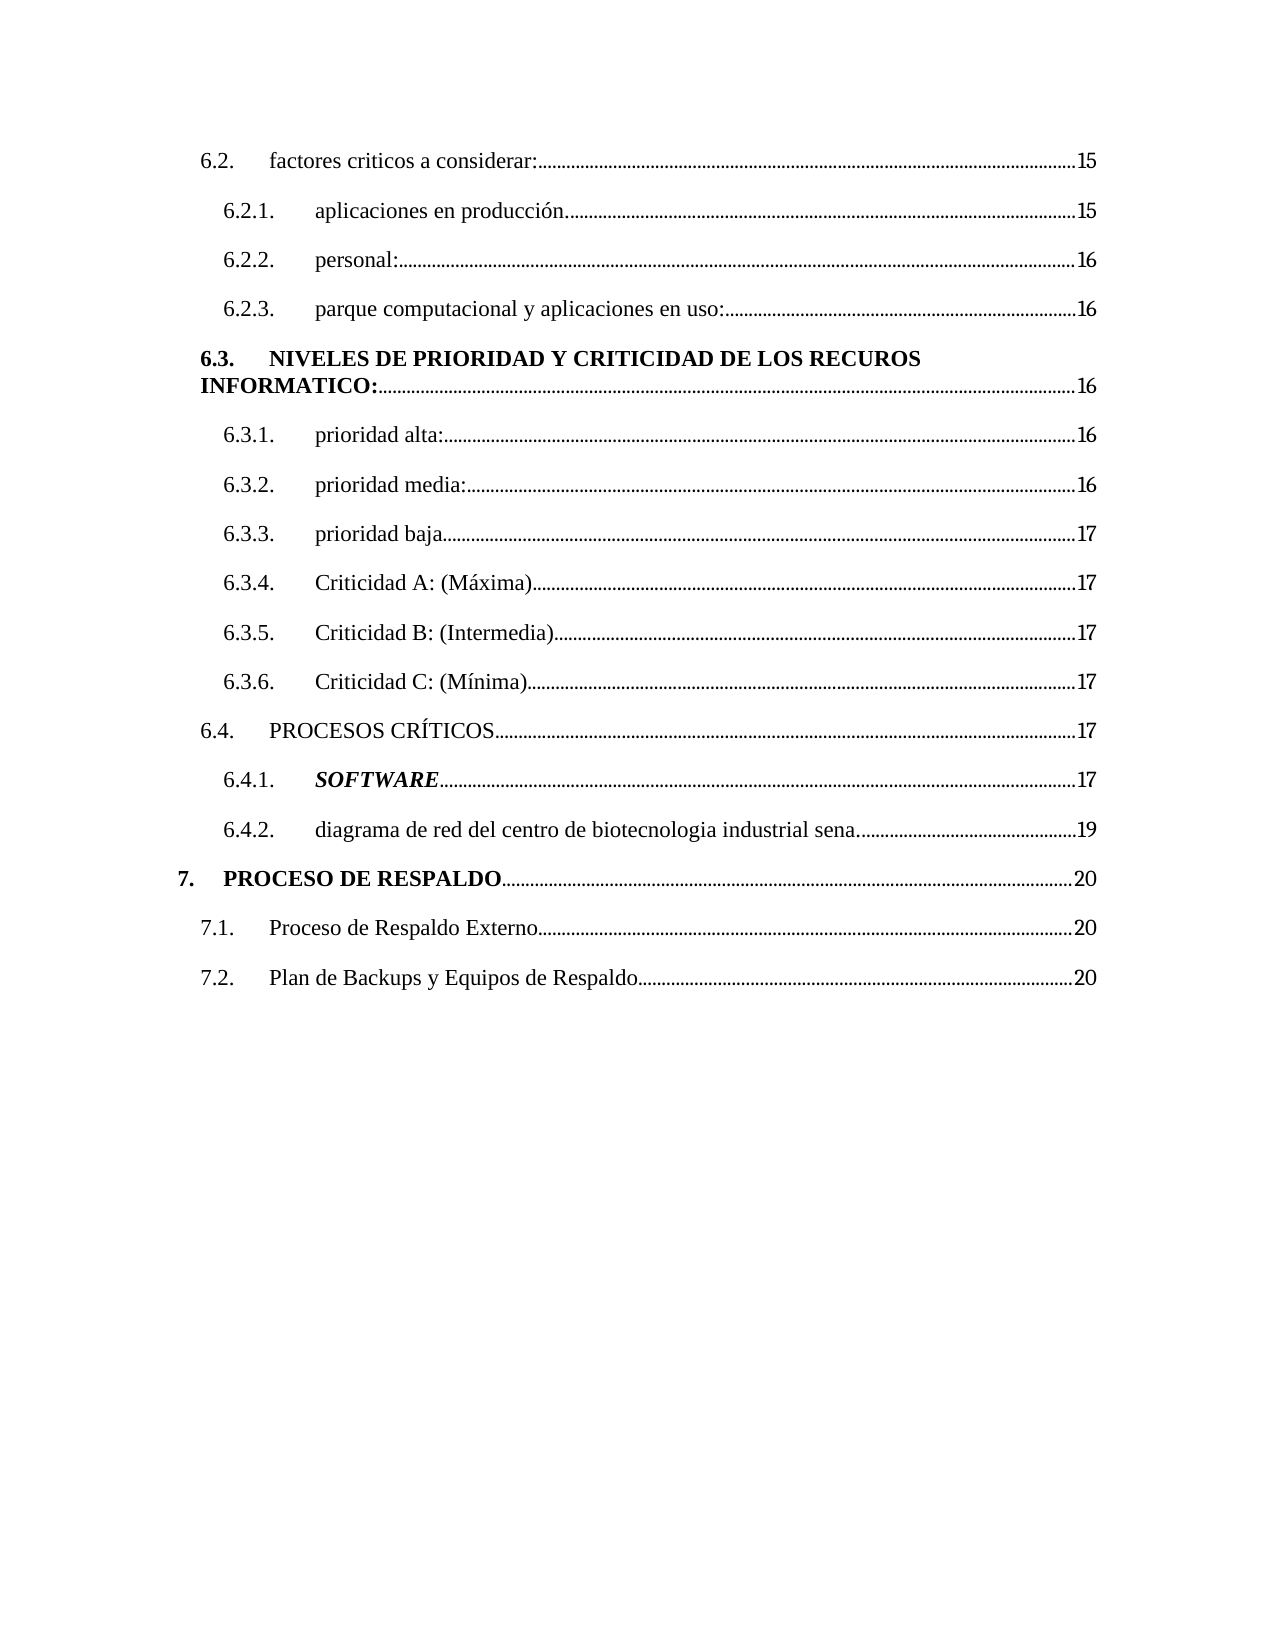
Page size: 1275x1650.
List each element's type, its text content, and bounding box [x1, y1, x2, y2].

text 6.2.1. aplicaciones en producción. 15 [223, 197, 1098, 224]
text 6.3.2. prioridad media: 16 [223, 471, 1098, 498]
text 6.3.3. prioridad baja 17 [223, 520, 1098, 547]
text 6.3.4. Criticidad A: (Máxima) 17 [223, 569, 1098, 596]
text 6.3. NIVELES DE PRIORIDAD Y CRITICIDAD DE LOS RECUROS INFORMATICO: 16 [200, 345, 1098, 399]
text 6.3.6. Criticidad C: (Mínima) 17 [223, 668, 1098, 695]
text 7. PROCESO DE RESPALDO 20 [177, 865, 1098, 892]
text 6.4.1. SOFTWARE 17 [223, 766, 1098, 793]
text 6.3.5. Criticidad B: (Intermedia) 17 [223, 619, 1098, 646]
text 7.1. Proceso de Respaldo Externo 20 [200, 914, 1098, 941]
text 6.4.2. diagrama de red del centro de biotecnologia industrial sena. 19 [223, 816, 1098, 843]
text 6.3.1. prioridad alta: 16 [223, 422, 1098, 449]
text 6.4. PROCESOS CRÍTICOS 17 [200, 717, 1098, 744]
text 6.2. factores criticos a considerar: 15 [200, 148, 1098, 175]
text 6.2.2. personal: 16 [223, 246, 1098, 273]
text 7.2. Plan de Backups y Equipos de Respaldo 20 [200, 963, 1098, 991]
text 6.2.3. parque computacional y aplicaciones en uso: 16 [223, 295, 1098, 322]
